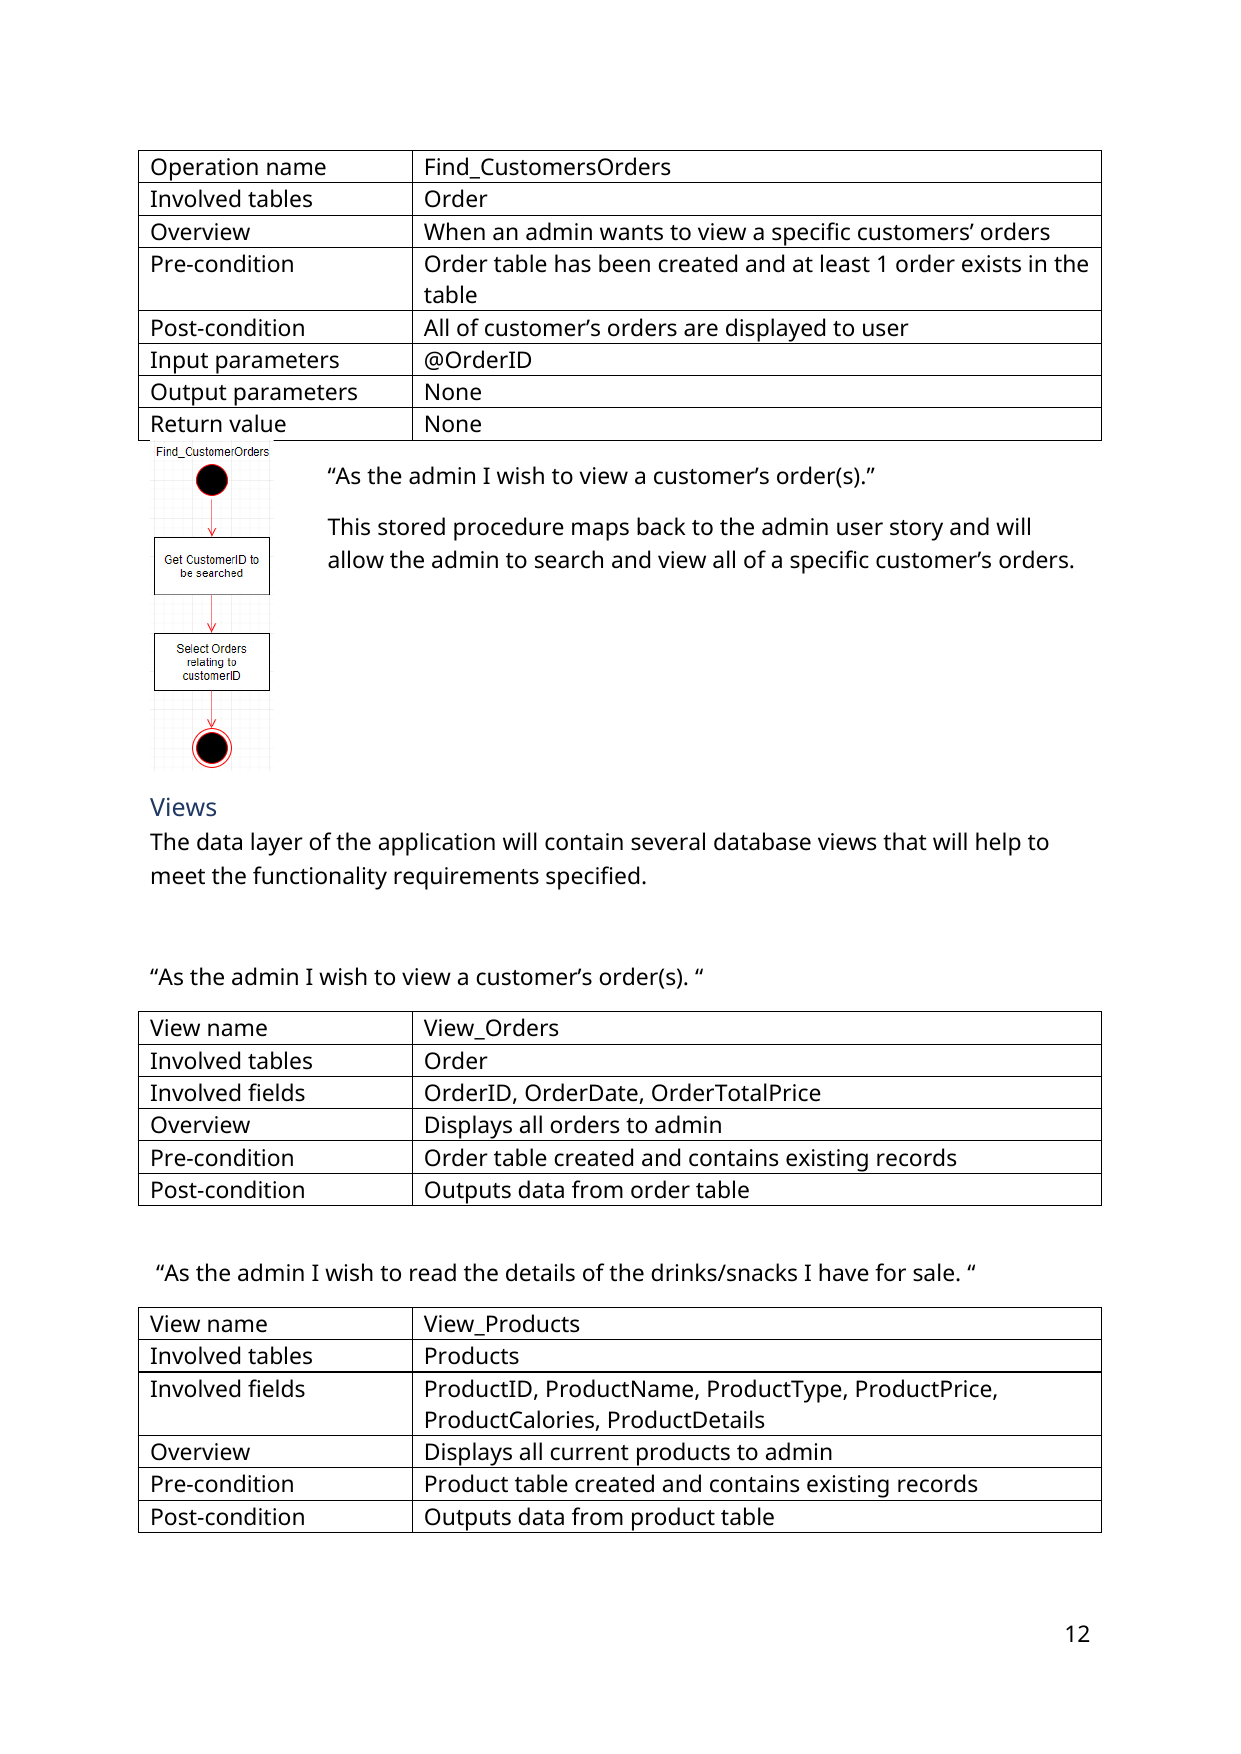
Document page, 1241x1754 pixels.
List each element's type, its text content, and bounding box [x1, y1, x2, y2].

table_cell Products [413, 1340, 1101, 1371]
table_cell Order [413, 183, 1101, 214]
text The data layer of the application will contain several database views that will help to meet the functionality requirements specified. [150, 826, 1090, 891]
table_cell Post-condition [139, 1174, 412, 1205]
table_cell Displays all orders to admin [413, 1109, 1101, 1140]
table_header View_Products [413, 1308, 1101, 1339]
table_cell Order [413, 1045, 1101, 1076]
table_cell Overview [139, 216, 412, 247]
table_cell Overview [139, 1109, 412, 1140]
table_cell Return value [139, 408, 412, 439]
table_cell Involved tables [139, 1045, 412, 1076]
table_cell Outputs data from order table [413, 1174, 1101, 1205]
table_cell Output parameters [139, 376, 412, 407]
table_cell Product table created and contains existing records [413, 1468, 1101, 1499]
table_cell Input parameters [139, 344, 412, 375]
table_cell Post-condition [139, 1501, 412, 1532]
text “As the admin I wish to view a customer’s order(s). “ [150, 961, 1090, 992]
table_cell Pre-condition [139, 1468, 412, 1499]
table_cell OrderID, OrderDate, OrderTotalPrice [413, 1077, 1101, 1108]
table_cell All of customer’s orders are displayed to user [413, 311, 1101, 343]
table_cell Displays all current products to admin [413, 1436, 1101, 1467]
table_cell When an admin wants to view a specific customers’ orders [413, 216, 1101, 247]
table_cell Overview [139, 1436, 412, 1467]
table_header Operation name [139, 151, 412, 182]
table_cell Involved fields [139, 1077, 412, 1108]
table_cell None [413, 408, 1101, 439]
table_cell Involved fields [139, 1373, 412, 1435]
table_cell Post-condition [139, 311, 412, 343]
table_cell Pre-condition [139, 248, 412, 310]
table_header View name [139, 1012, 412, 1043]
table_cell Involved tables [139, 1340, 412, 1371]
table_cell ProductID, ProductName, ProductType, ProductPrice, ProductCalories, ProductDetails [413, 1373, 1101, 1435]
table_cell Order table created and contains existing records [413, 1141, 1101, 1173]
table_header View name [139, 1308, 412, 1339]
table_cell None [413, 376, 1101, 407]
subtitle Views [150, 789, 1090, 823]
table_cell Outputs data from product table [413, 1501, 1101, 1532]
picture [150, 440, 274, 771]
table_cell @OrderID [413, 344, 1101, 375]
table_cell Involved tables [139, 183, 412, 214]
table_cell Pre-condition [139, 1141, 412, 1173]
table_header View_Orders [413, 1012, 1101, 1043]
table_header Find_CustomersOrders [413, 151, 1101, 182]
table_cell Order table has been created and at least 1 order exists in the table [413, 248, 1101, 310]
text “As the admin I wish to read the details of the drinks/snacks I have for sale. “ [150, 1256, 1090, 1288]
